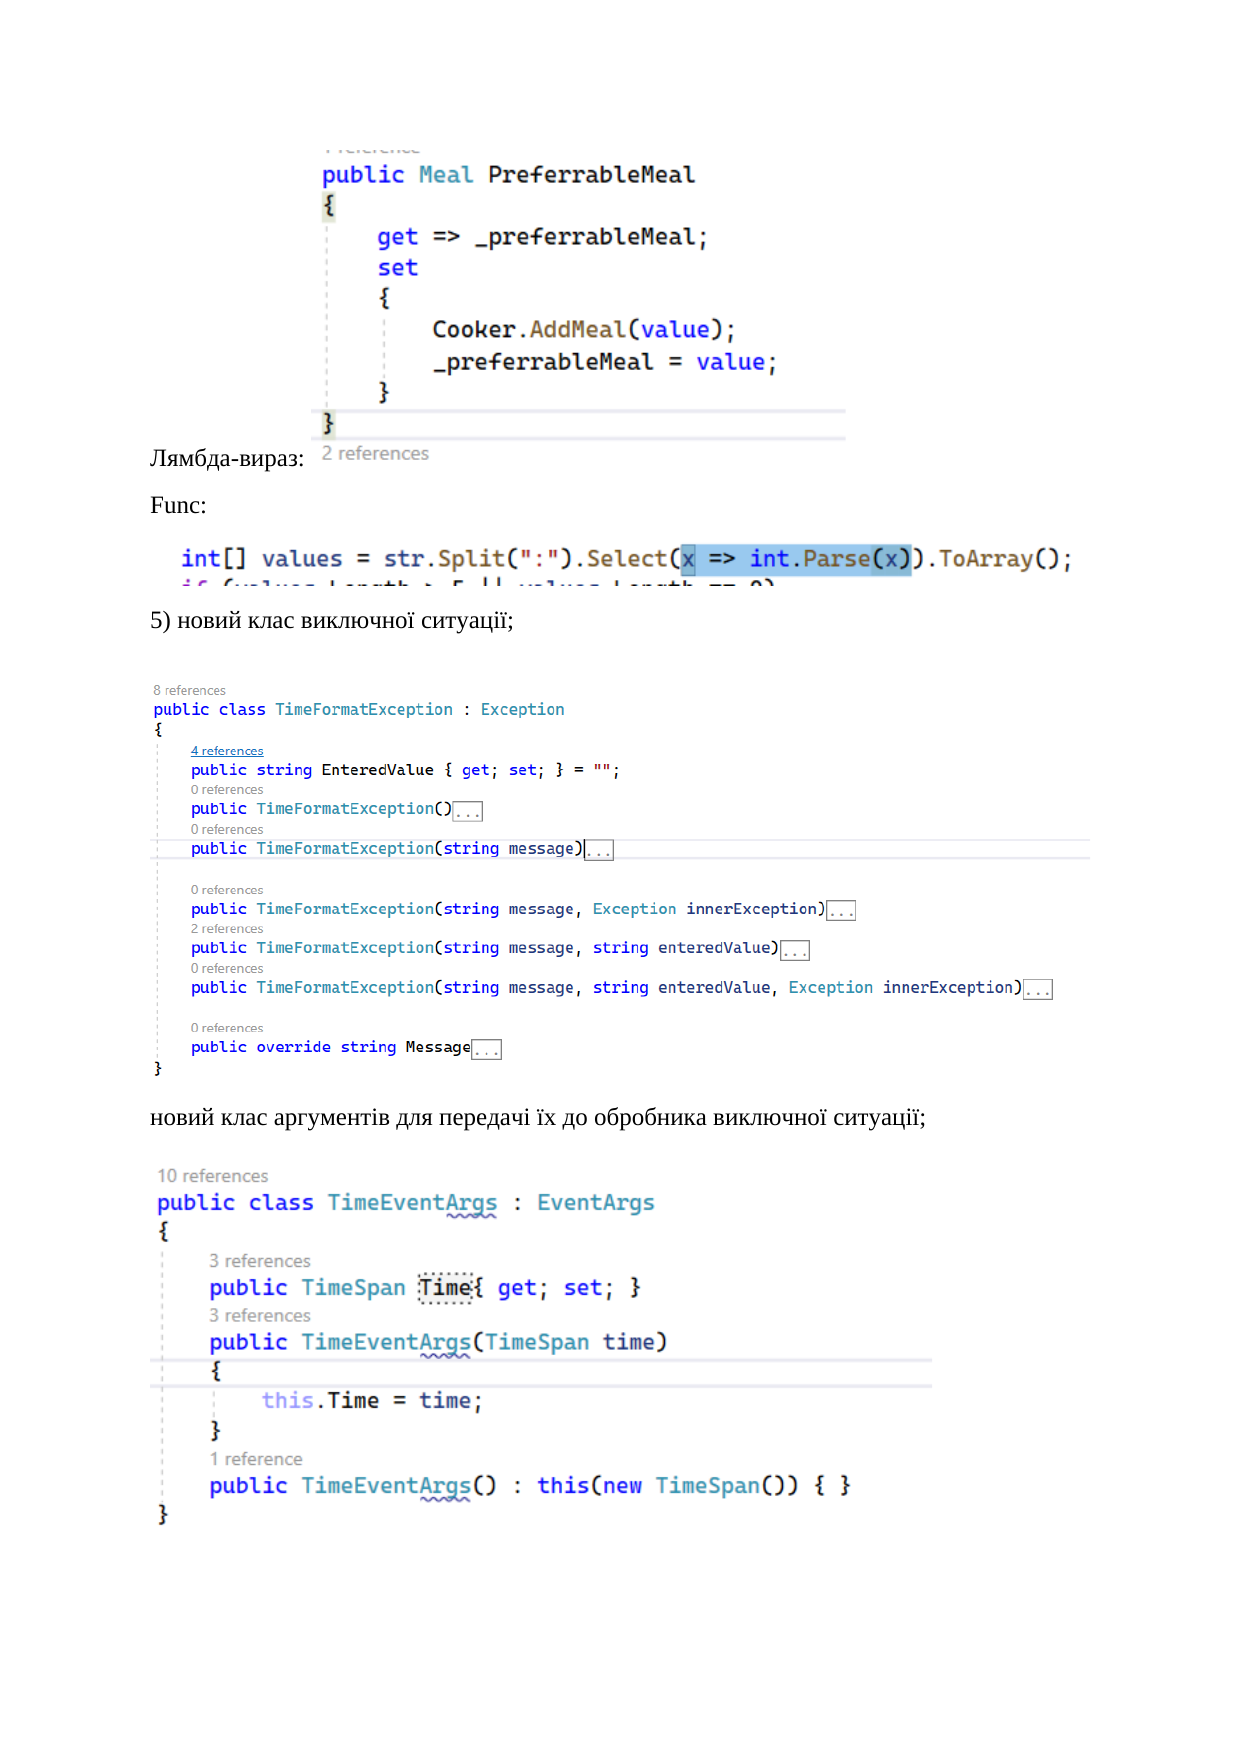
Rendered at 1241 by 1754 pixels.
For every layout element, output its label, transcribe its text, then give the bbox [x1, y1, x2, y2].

picture [311, 150, 846, 467]
text новий клас аргументів для передачі їх до обробника виключної ситуації; [150, 1102, 1090, 1131]
text Func: [150, 491, 1090, 521]
picture [150, 521, 1091, 586]
text 5) новий клас виключної ситуації; [150, 605, 1090, 633]
picture [150, 1150, 933, 1557]
picture [150, 682, 1091, 1084]
